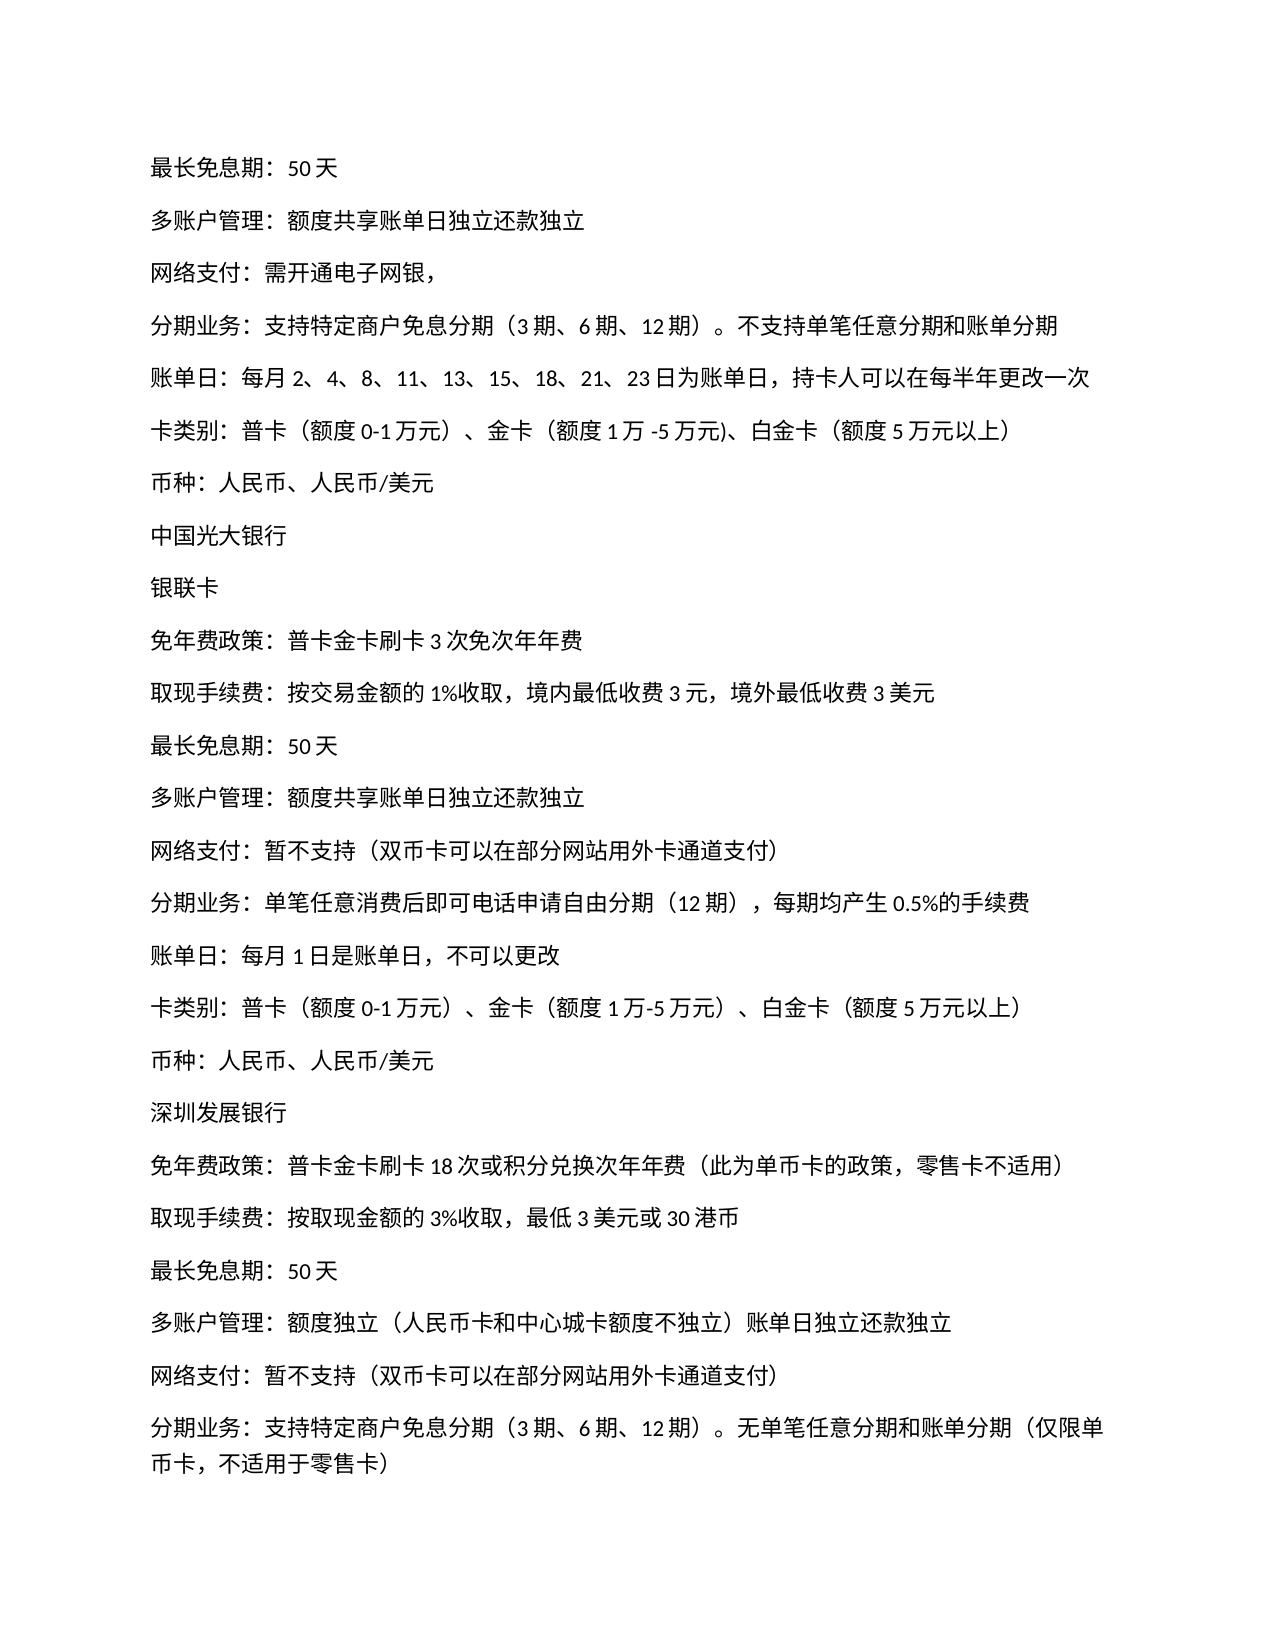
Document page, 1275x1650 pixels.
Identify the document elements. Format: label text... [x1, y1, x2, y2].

text 卡类别：普卡（额度 0-1万元）、金卡（额度1万-5万元）、白金卡（额度5万元以上） [150, 990, 1125, 1023]
text 分期业务：支持特定商户免息分期（3期、6期、12期）。不支持单笔任意分期和账单分期 [150, 307, 1125, 341]
text 账单日：每月1日是账单日，不可以更改 [150, 937, 1125, 971]
text 币种：人民币、人民币/美元 [150, 465, 1125, 498]
text 多账户管理：额度独立（人民币卡和中心城卡额度不独立）账单日独立还款独立 [150, 1305, 1125, 1338]
text 网络支付：暂不支持（双币卡可以在部分网站用外卡通道支付） [150, 832, 1125, 866]
text 深圳发展银行 [150, 1095, 1125, 1128]
text 最长免息期：50天 [150, 150, 1125, 183]
text 多账户管理：额度共享账单日独立还款独立 [150, 202, 1125, 236]
text 最长免息期：50天 [150, 727, 1125, 761]
text 取现手续费：按交易金额的1%收取，境内最低收费3元，境外最低收费3美元 [150, 675, 1125, 708]
text 中国光大银行 [150, 517, 1125, 551]
text 取现手续费：按取现金额的3%收取，最低3美元或30港币 [150, 1200, 1125, 1233]
text 最长免息期：50天 [150, 1252, 1125, 1286]
text 免年费政策：普卡金卡刷卡3次免次年年费 [150, 622, 1125, 656]
text 多账户管理：额度共享账单日独立还款独立 [150, 780, 1125, 813]
text 网络支付：暂不支持（双币卡可以在部分网站用外卡通道支付） [150, 1357, 1125, 1391]
text 币种：人民币、人民币/美元 [150, 1042, 1125, 1076]
text 卡类别：普卡（额度0-1万元）、金卡（额度1万 -5万元)、白金卡（额度5万元以上） [150, 412, 1125, 446]
text 免年费政策：普卡金卡刷卡18次或积分兑换次年年费（此为单币卡的政策，零售卡不适用） [150, 1147, 1125, 1181]
text 分期业务：单笔任意消费后即可电话申请自由分期（12期），每期均产生0.5%的手续费 [150, 885, 1125, 918]
text 网络支付：需开通电子网银， [150, 255, 1125, 288]
text 账单日：每月2、4、8、11、13、15、18、21、23日为账单日，持卡人可以在每半年更改一次 [150, 360, 1125, 393]
text 分期业务：支持特定商户免息分期（3期、6期、12期）。无单笔任意分期和账单分期（仅限单币卡，不适用于零售卡） [150, 1410, 1125, 1479]
text 银联卡 [150, 570, 1125, 603]
